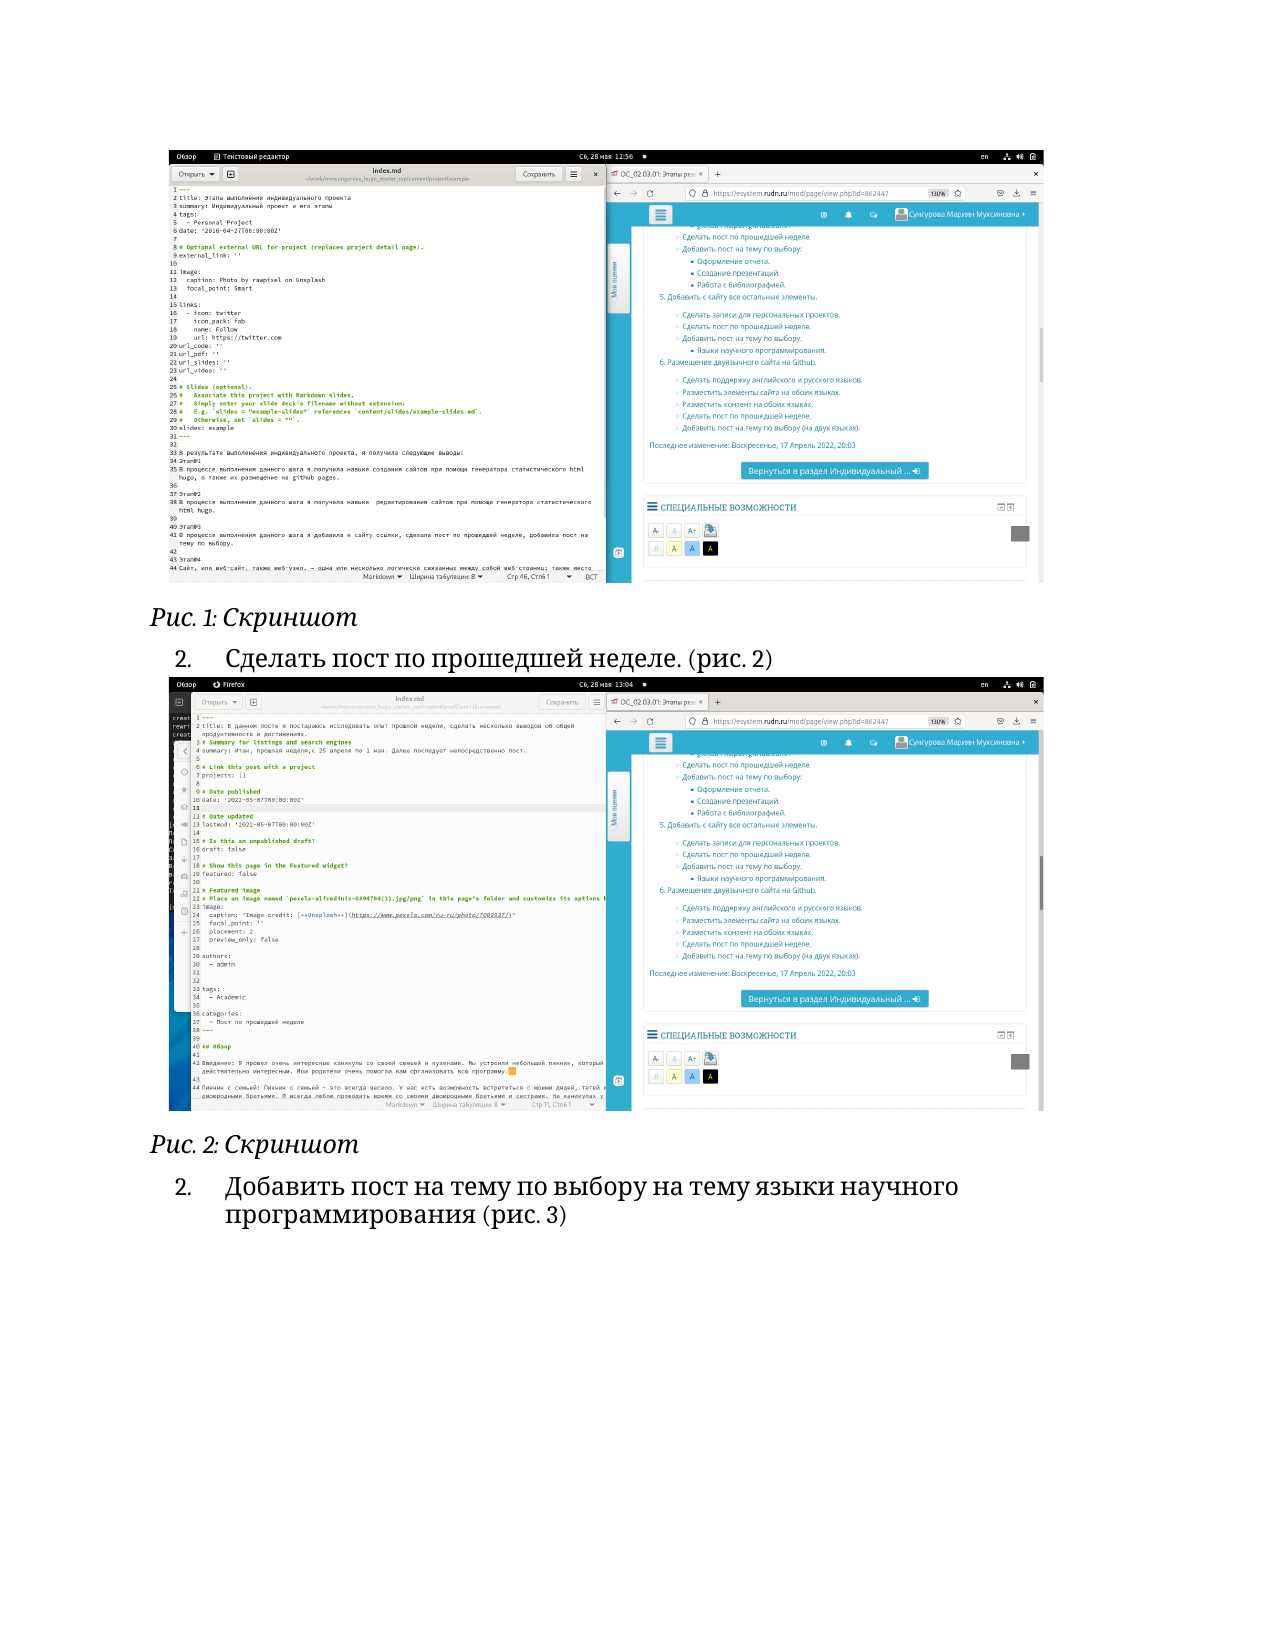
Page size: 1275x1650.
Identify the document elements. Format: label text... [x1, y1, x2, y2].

picture [168, 677, 1044, 1111]
picture [168, 150, 1044, 583]
list Добавить пост на тему по выбору на тему языки научного программирования (рис. 3) [175, 1172, 1125, 1230]
text Рис. 2: Скриншот [150, 1131, 1125, 1160]
text Рис. 1: Скриншот [150, 604, 1125, 632]
list Сделать пост по прошедшей неделе. (рис. 2) [175, 645, 1125, 674]
